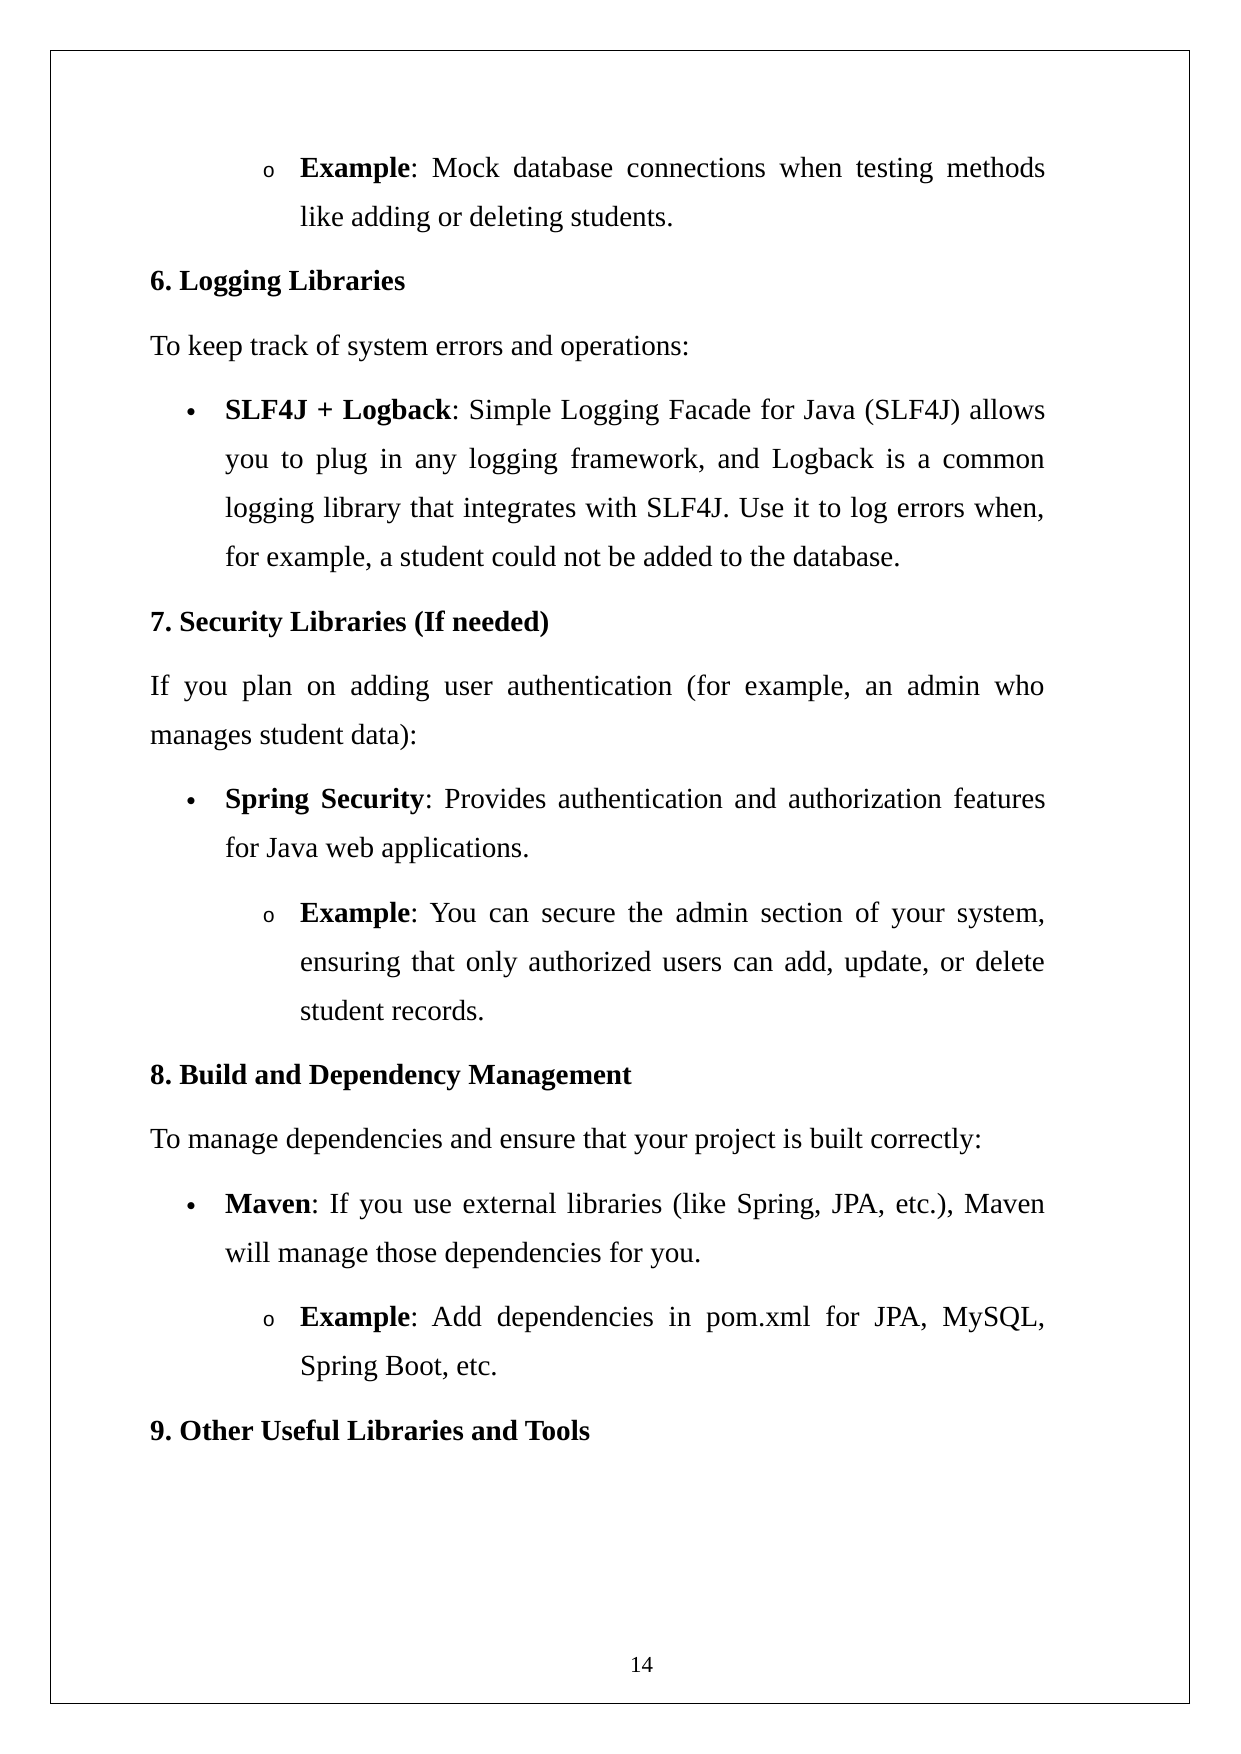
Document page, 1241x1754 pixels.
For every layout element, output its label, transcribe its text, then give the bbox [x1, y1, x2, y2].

list Example: Add dependencies in pom.xml for JPA, MySQL, Spring Boot, etc. [262, 1299, 1046, 1382]
text 6. Logging Libraries [150, 263, 1046, 297]
text To keep track of system errors and operations: [150, 328, 1046, 361]
list SLF4J + Logback: Simple Logging Facade for Java (SLF4J) allows you to plug in any logging framework, and Logback is a common logging library that integrates with SLF4J. Use it to log errors when, for example, a student could not be added to the database. [187, 392, 1046, 573]
text 9. Other Useful Libraries and Tools [150, 1413, 1046, 1446]
list Spring Security: Provides authentication and authorization features for Java web applications. [187, 781, 1046, 864]
list Example: Mock database connections when testing methods like adding or deleting students. [262, 150, 1046, 233]
text 8. Build and Dependency Management [150, 1057, 1046, 1091]
text If you plan on adding user authentication (for example, an admin who manages student data): [150, 668, 1046, 751]
list Maven: If you use external libraries (like Spring, JPA, etc.), Maven will manage those dependencies for you. [187, 1186, 1046, 1269]
text 7. Security Libraries (If needed) [150, 604, 1046, 637]
text To manage dependencies and ensure that your project is built correctly: [150, 1122, 1046, 1155]
list Example: You can secure the admin section of your system, ensuring that only authorized users can add, update, or delete student records. [262, 895, 1046, 1027]
